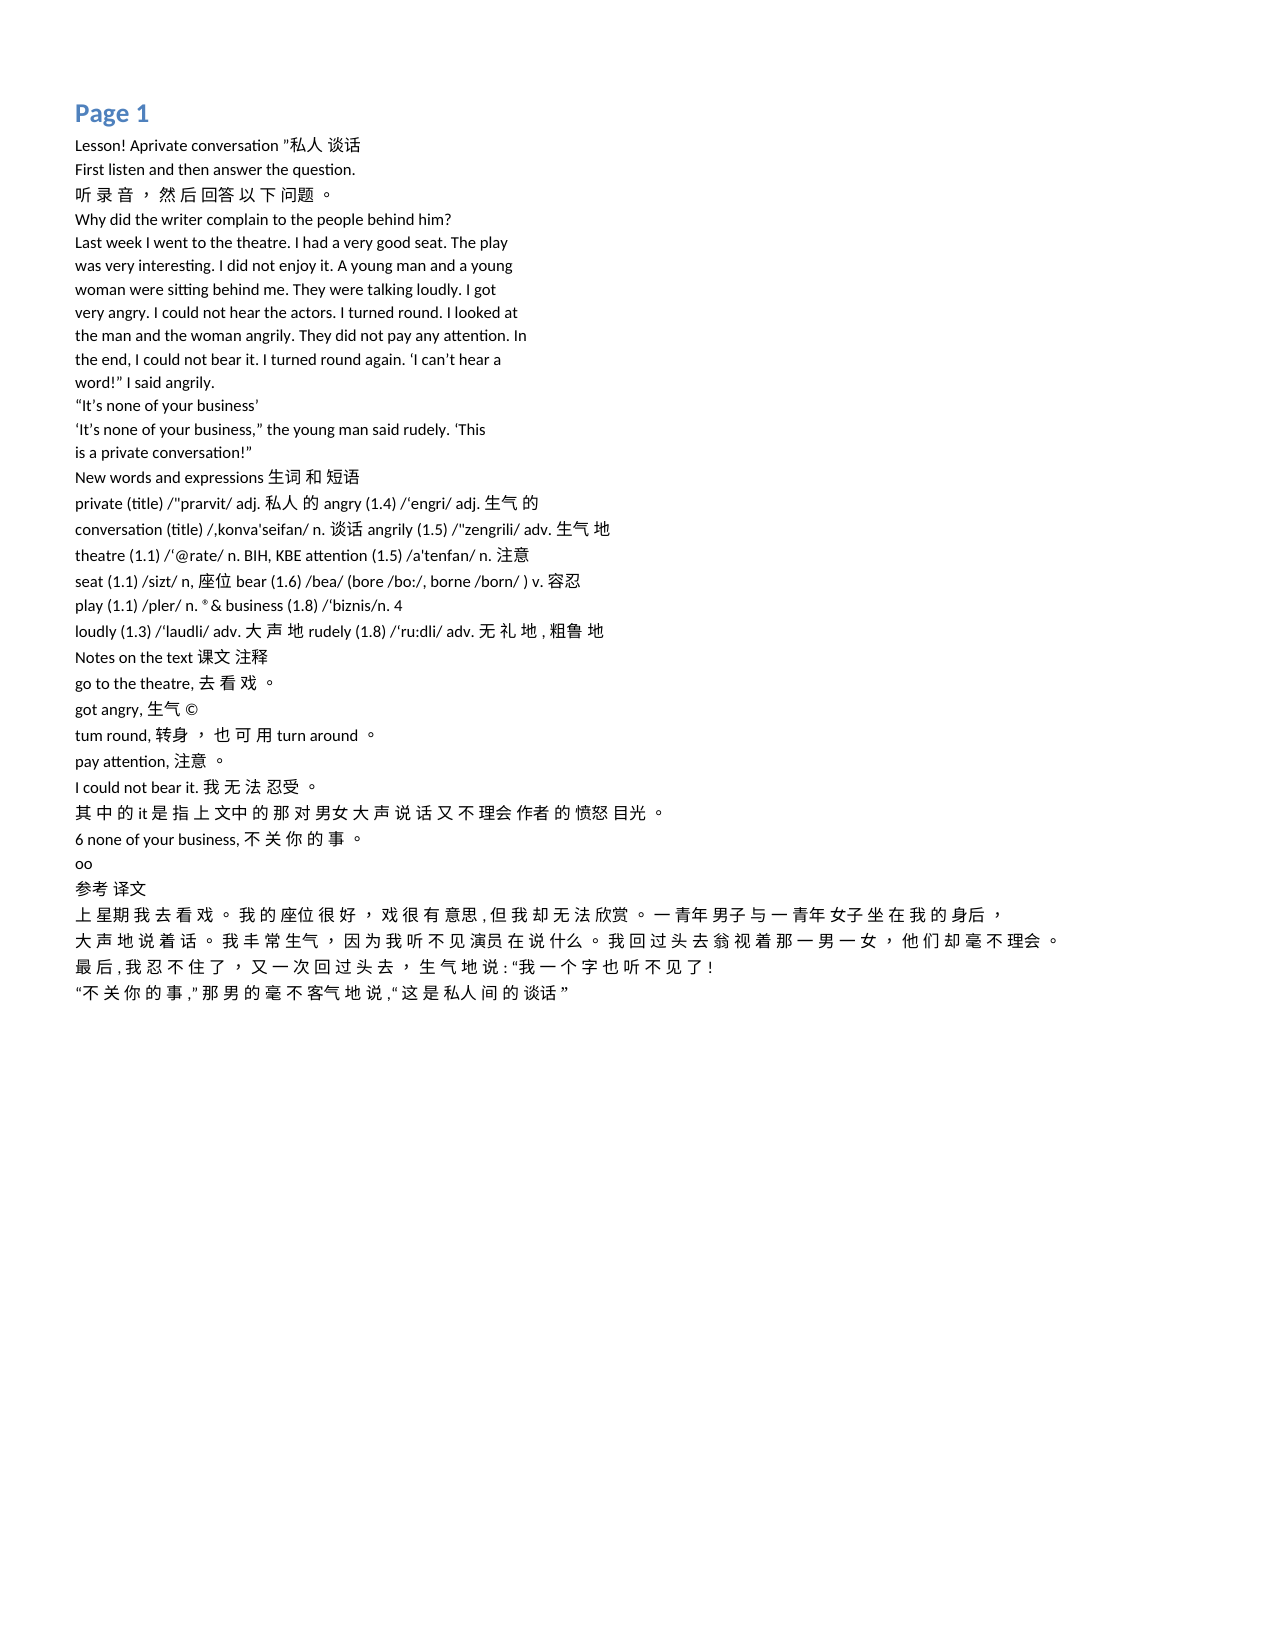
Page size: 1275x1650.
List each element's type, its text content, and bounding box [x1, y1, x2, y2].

subtitle Page 1 [75, 96, 1200, 129]
text Lesson! Aprivate conversation ”私人 谈话 First listen and then answer the question. 听 录 音 ， 然 后 回答 以 下 问题 。 Why did the writer complain to the people behind him? Last week I went to the theatre. I had a very good seat. The play was very interesting. I did not enjoy it. A young man and a young woman were sitting behind me. They were talking loudly. I got very angry. I could not hear the actors. I turned round. I looked at the man and the woman angrily. They did not pay any attention. In the end, I could not bear it. I turned round again. ‘I can’t hear a word!” I said angrily. “It’s none of your business’ ‘It’s none of your business,” the young man said rudely. ‘This is a private conversation!” New words and expressions 生词 和 短语 private (title) /"prarvit/ adj. 私人 的 angry (1.4) /‘engri/ adj. 生气 的 conversation (title) /,konva'seifan/ n. 谈话 angrily (1.5) /"zengrili/ adv. 生气 地 theatre (1.1) /‘@rate/ n. BIH, KBE attention (1.5) /a'tenfan/ n. 注意 seat (1.1) /sizt/ n, 座位 bear (1.6) /bea/ (bore /bo:/, borne /born/ ) v. 容忍 play (1.1) /pler/ n. ®& business (1.8) /‘biznis/n. 4 loudly (1.3) /‘laudli/ adv. 大 声 地 rudely (1.8) /‘ru:dli/ adv. 无 礼 地 , 粗鲁 地 Notes on the text 课文 注释 go to the theatre, 去 看 戏 。 got angry, 生气 © tum round, 转身 ， 也 可 用 turn around 。 pay attention, 注意 。 I could not bear it. 我 无 法 忍受 。 其 中 的 it 是 指 上 文中 的 那 对 男女 大 声 说 话 又 不 理会 作者 的 愤怒 目光 。 6 none of your business, 不 关 你 的 事 。 oo 参考 译文 上 星期 我 去 看 戏 。 我 的 座位 很 好 ， 戏 很 有 意思 , 但 我 却 无 法 欣赏 。 一 青年 男子 与 一 青年 女子 坐 在 我 的 身后 ， 大 声 地 说 着 话 。 我 丰 常 生气 ， 因 为 我 听 不 见 演员 在 说 什么 。 我 回 过 头 去 翁 视 着 那 一 男 一 女 ， 他 们 却 毫 不 理会 。 最 后 , 我 忍 不 住 了 ， 又 一 次 回 过 头 去 ， 生 气 地 说 : “我 一 个 字 也 听 不 见 了 ! “不 关 你 的 事 ,” 那 男 的 毫 不 客气 地 说 ,“ 这 是 私人 间 的 谈话 ” [75, 134, 1200, 1004]
